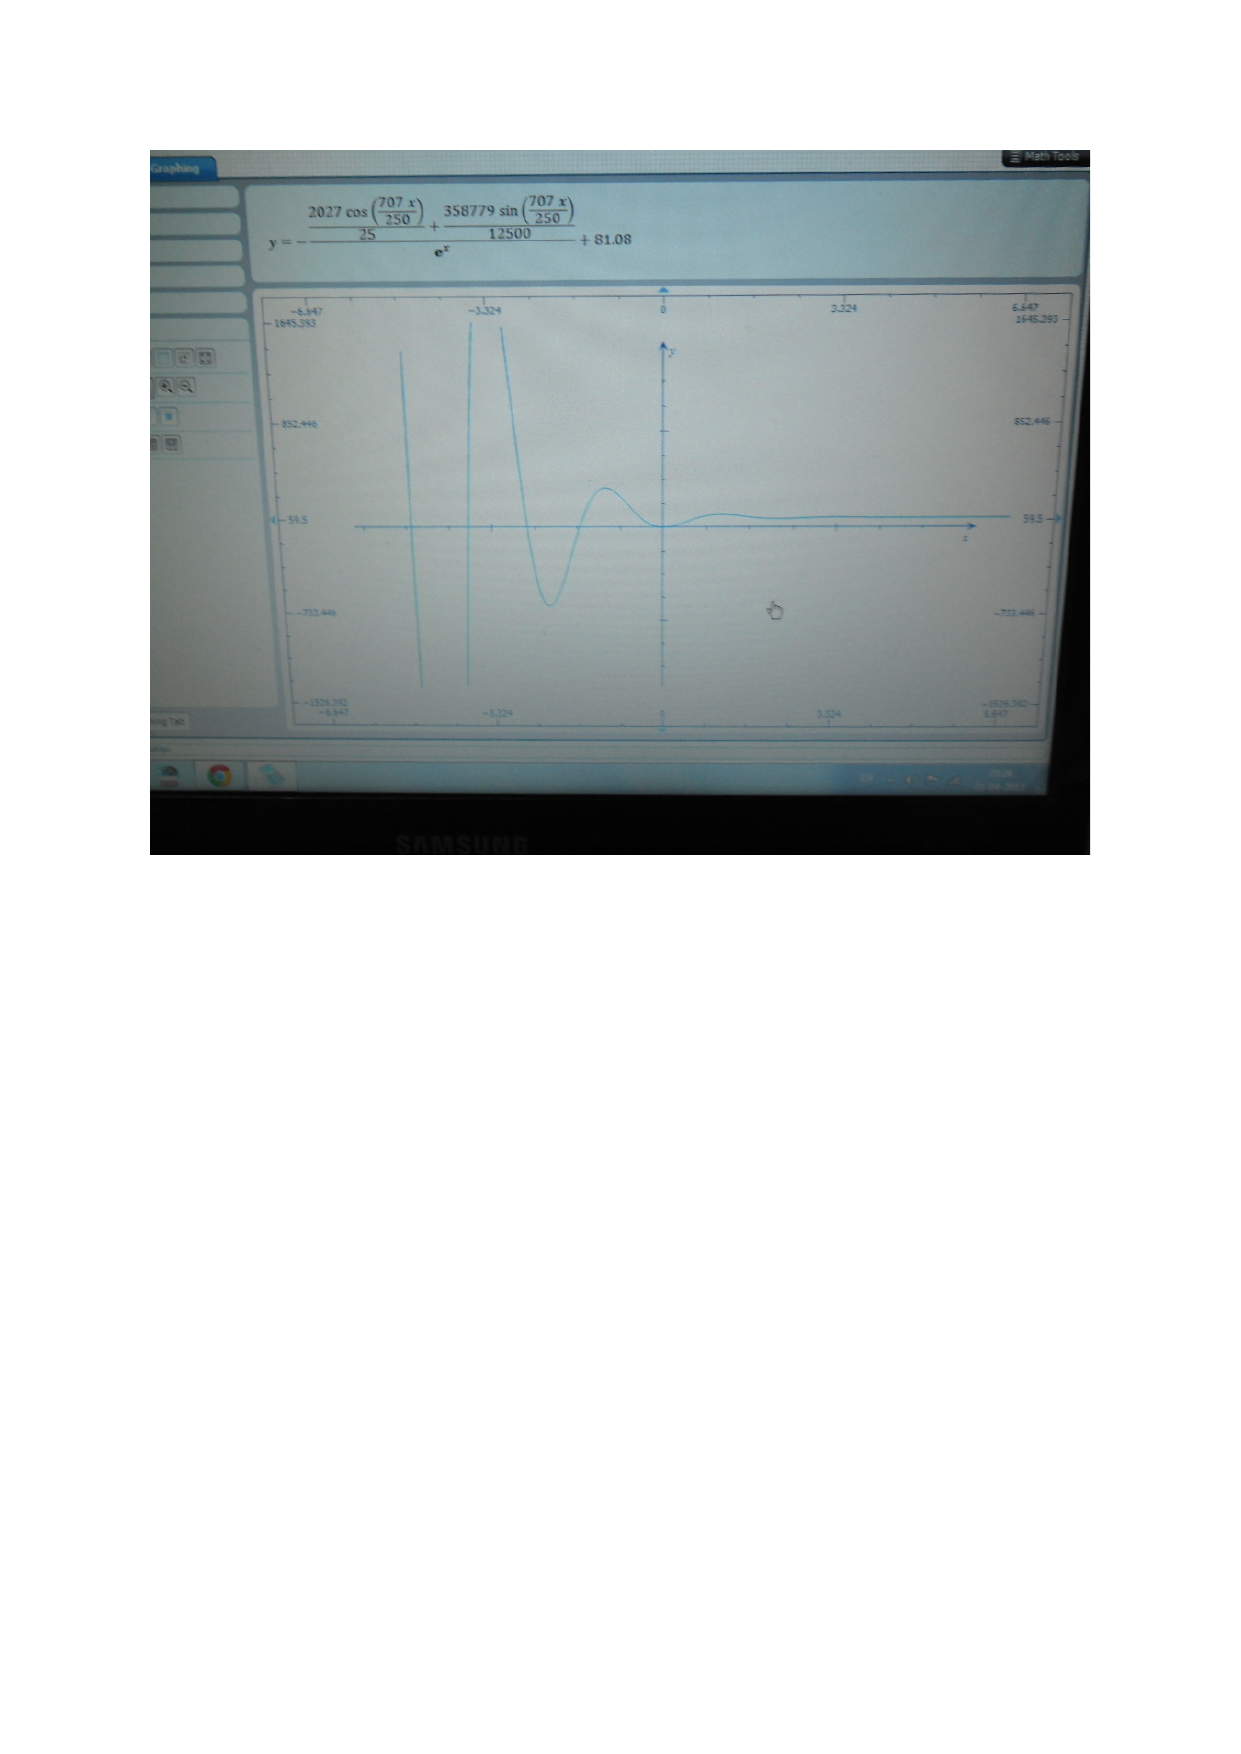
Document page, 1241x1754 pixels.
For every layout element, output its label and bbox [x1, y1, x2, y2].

picture [150, 150, 1091, 855]
